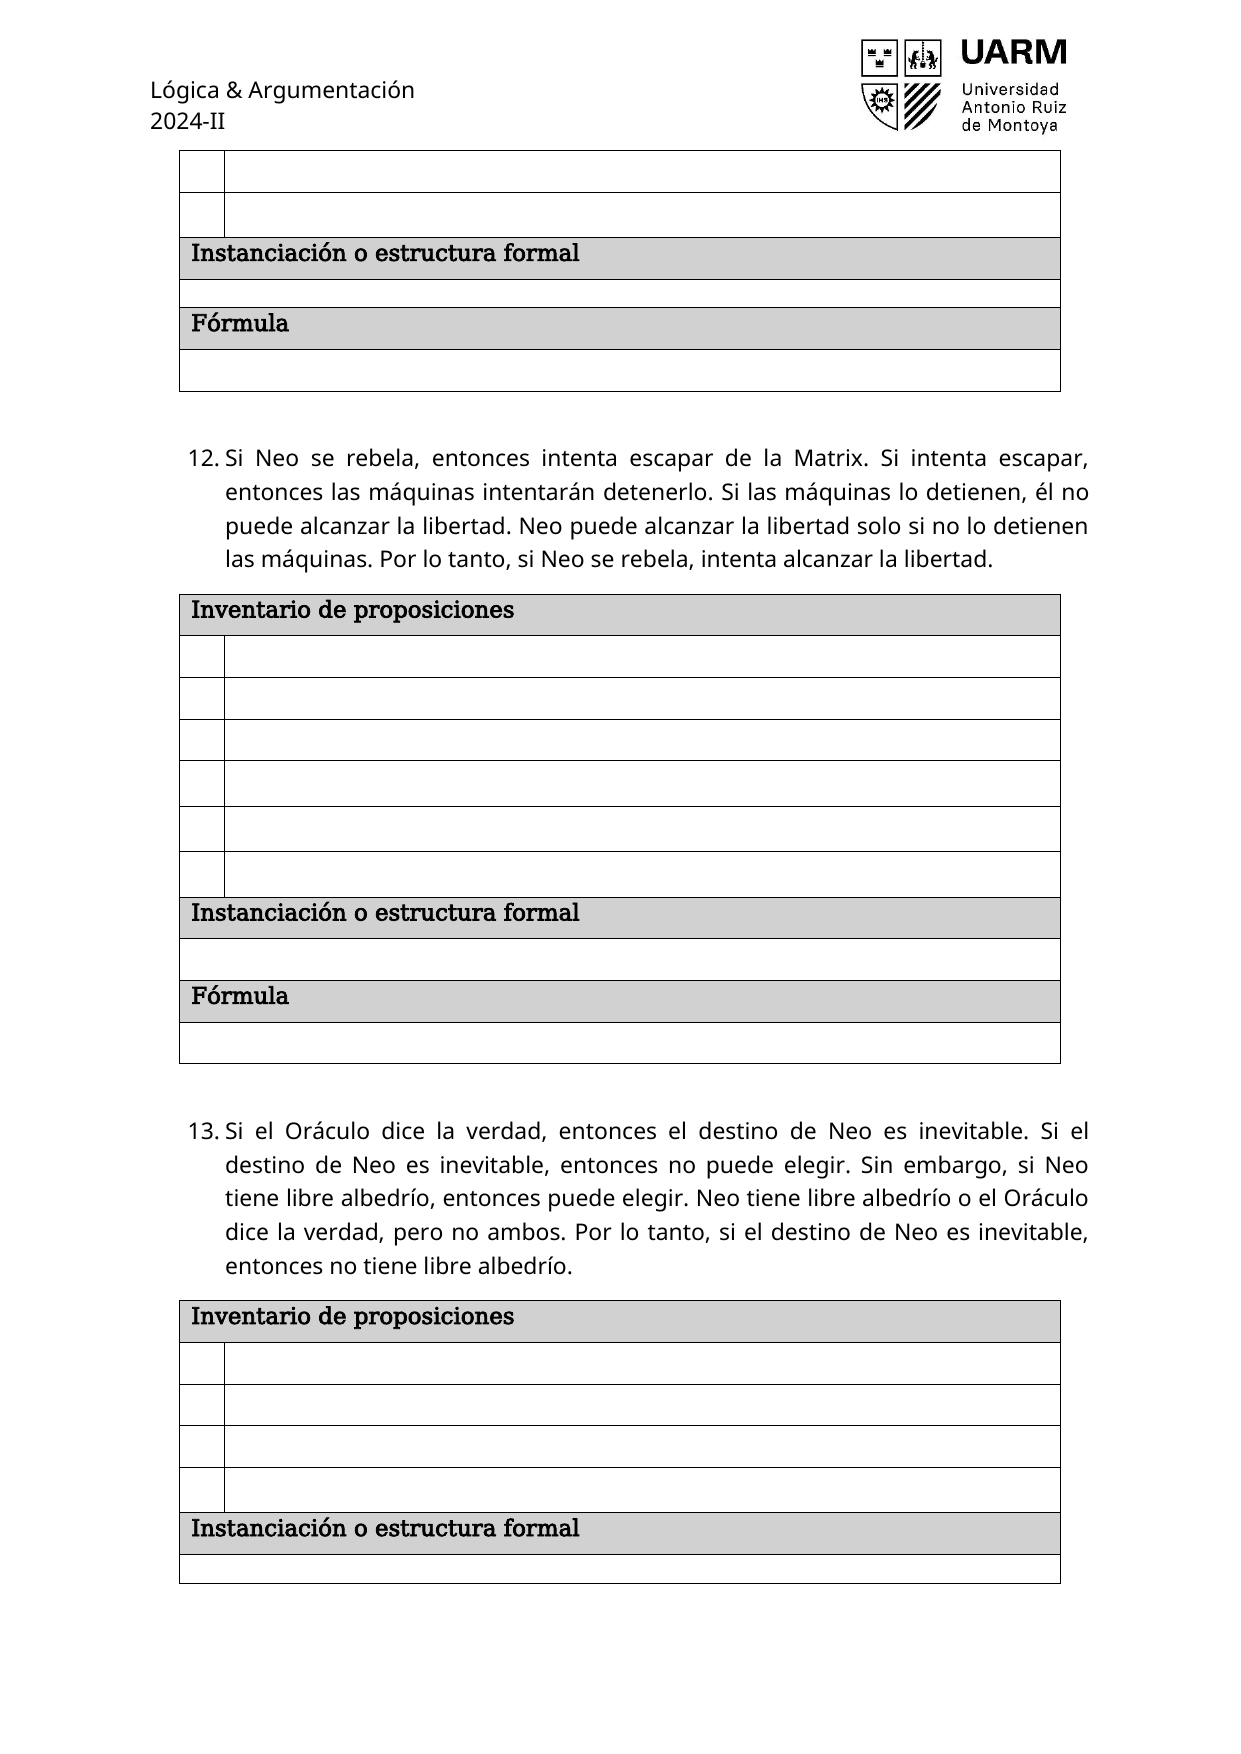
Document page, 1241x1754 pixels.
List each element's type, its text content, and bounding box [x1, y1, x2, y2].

table_cell [180, 807, 224, 851]
table_cell [225, 193, 1060, 237]
table_cell [180, 193, 224, 237]
table_cell [225, 678, 1060, 719]
table_cell [225, 1385, 1060, 1425]
table_cell Instanciación o estructura formal [180, 1513, 1060, 1554]
table_cell [180, 1343, 224, 1383]
table_cell [180, 1023, 1060, 1063]
table_cell [180, 280, 1060, 307]
picture [824, 22, 1102, 148]
table_header Inventario de proposiciones [180, 1301, 1060, 1342]
table_cell [180, 720, 224, 760]
list Si Neo se rebela, entonces intenta escapar de la Matrix. Si intenta escapar, entonces las máquinas intentarán detenerlo. Si las máquinas lo detienen, él no puede alcanzar la libertad. Neo puede alcanzar la libertad solo si no lo detienen las máquinas. Por lo tanto, si Neo se rebela, intenta alcanzar la libertad. [187, 442, 1090, 574]
table_cell [180, 1555, 1060, 1582]
table_cell [225, 761, 1060, 806]
table_cell [225, 151, 1060, 192]
table_cell [180, 939, 1060, 980]
table_cell [180, 151, 224, 192]
table_cell [180, 350, 1060, 391]
table_cell Instanciación o estructura formal [180, 898, 1060, 938]
table_cell [180, 761, 224, 806]
table_cell [180, 1385, 224, 1425]
table_cell [225, 636, 1060, 677]
table_cell [225, 852, 1060, 897]
table_cell [225, 807, 1060, 851]
table_cell [180, 1468, 224, 1512]
table_cell [225, 720, 1060, 760]
table_cell [180, 678, 224, 719]
table_cell [225, 1343, 1060, 1383]
table_cell Instanciación o estructura formal [180, 238, 1060, 279]
table_cell Fórmula [180, 308, 1060, 349]
table_cell [225, 1468, 1060, 1512]
table_cell [180, 636, 224, 677]
table_header Inventario de proposiciones [180, 595, 1060, 635]
table_cell [180, 1426, 224, 1467]
table_cell Fórmula [180, 981, 1060, 1022]
table_cell [225, 1426, 1060, 1467]
list Si el Oráculo dice la verdad, entonces el destino de Neo es inevitable. Si el destino de Neo es inevitable, entonces no puede elegir. Sin embargo, si Neo tiene libre albedrío, entonces puede elegir. Neo tiene libre albedrío o el Oráculo dice la verdad, pero no ambos. Por lo tanto, si el destino de Neo es inevitable, entonces no tiene libre albedrío. [187, 1115, 1090, 1281]
table_cell [180, 852, 224, 897]
